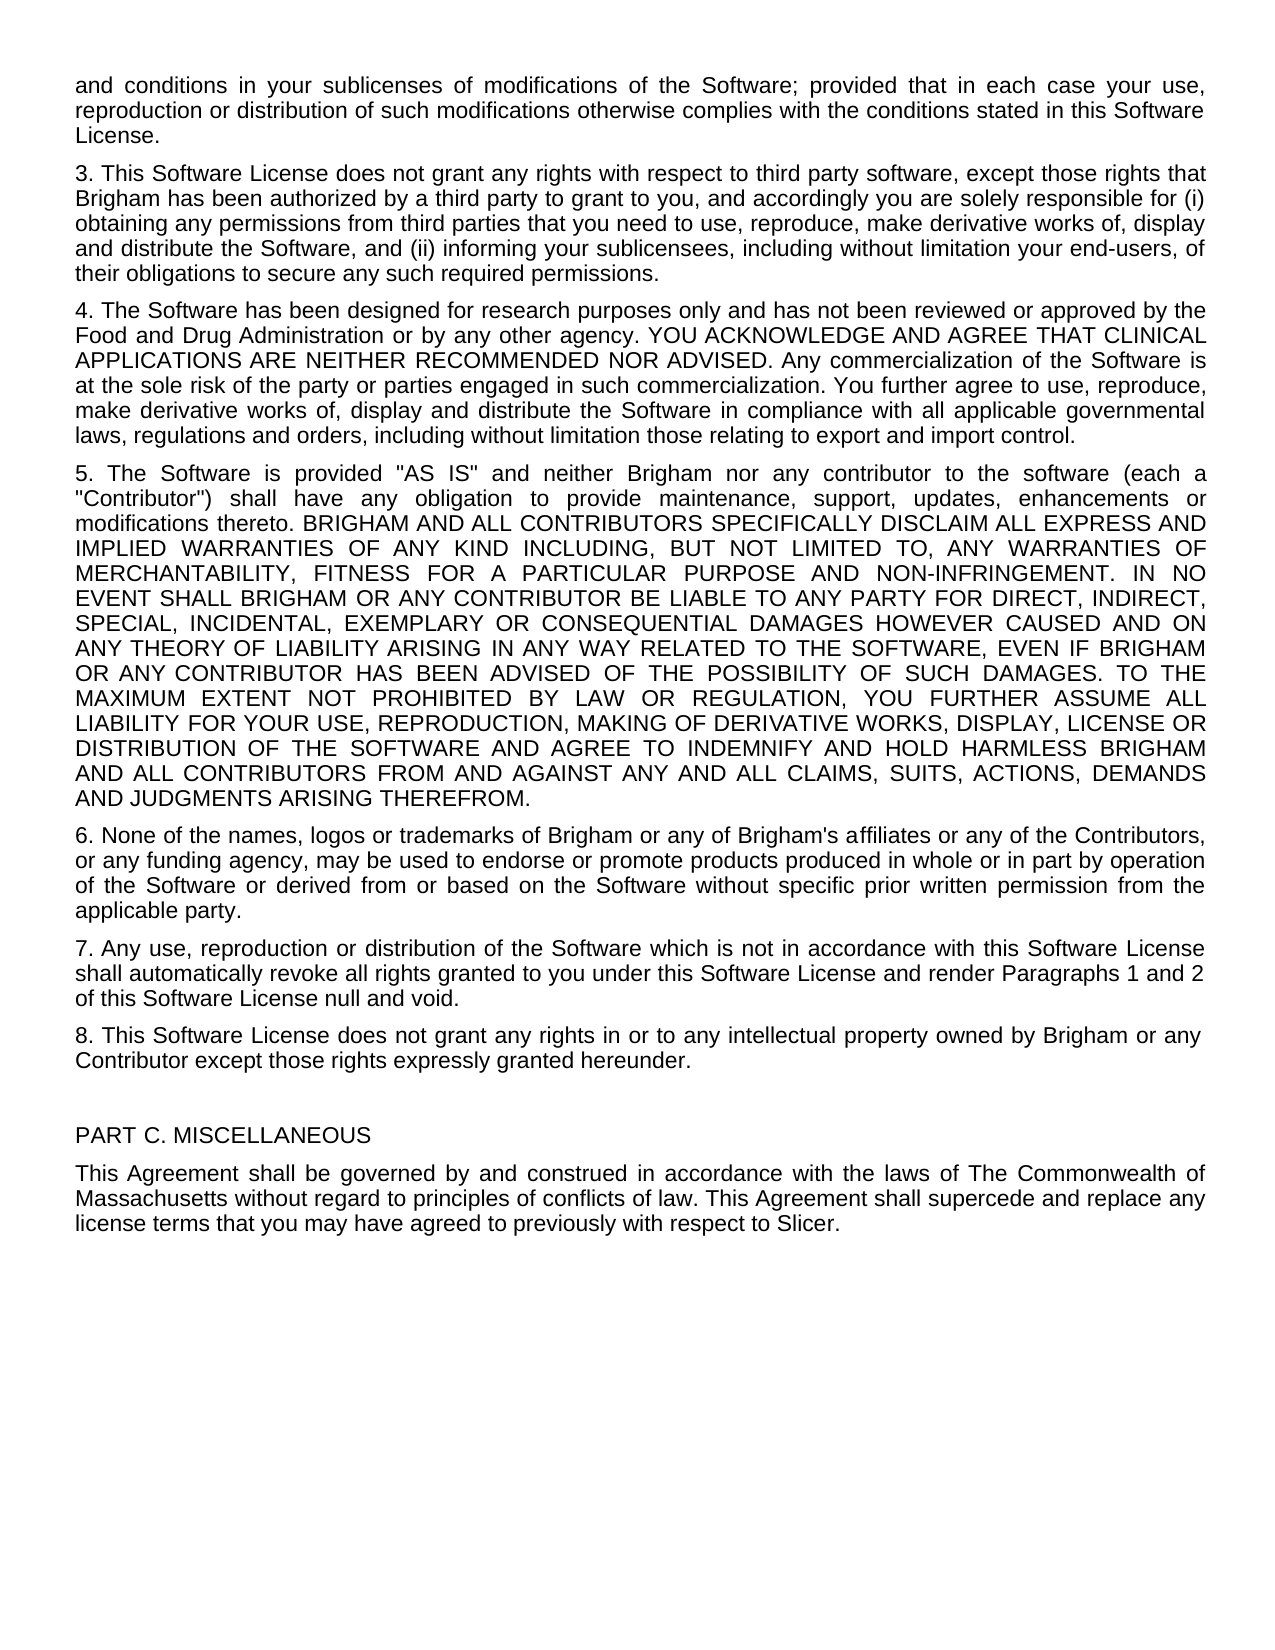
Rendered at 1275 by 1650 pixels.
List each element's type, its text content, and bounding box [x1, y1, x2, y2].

text 8. This Software License does not grant any rights in or to any intellectual property owned by Brigham or any [75, 1022, 1206, 1049]
text and conditions in your sublicenses of modifications of the Software; provided that in each case your use, reproduction or distribution of such modifications otherwise complies with the conditions stated in this Software License. [75, 74, 1206, 149]
text Contributor except those rights expressly granted hereunder. [75, 1049, 696, 1074]
text 3. This Software License does not grant any rights with respect to third party software, except those rights that Brigham has been authorized by a third party to grant to you, and accordingly you are solely responsible for (i) obtaining any permissions from third parties that you need to use, reproduce, make derivative works of, display and distribute the Software, and (ii) informing your sublicensees, including without limitation your end-users, of their obligations to secure any such required permissions. [75, 161, 1206, 286]
text PART C. MISCELLANEOUS [75, 1122, 376, 1149]
text 4. The Software has been designed for research purposes only and has not been reviewed or approved by the Food and Drug Administration or by any other agency. YOU ACKNOWLEDGE AND AGREE THAT CLINICAL APPLICATIONS ARE NEITHER RECOMMENDED NOR ADVISED. Any commercialization of the Software is at the sole risk of the party or parties engaged in such commercialization. You further agree to use, reproduce, make derivative works of, display and distribute the Software in compliance with all applicable governmental laws, regulations and orders, including without limitation those relating to export and import control. [75, 299, 1207, 449]
text This Agreement shall be governed by and construed in accordance with the laws of The Commonwealth of Massachusetts without regard to principles of conflicts of law. This Agreement shall supercede and replace any license terms that you may have agreed to previously with respect to Slicer. [75, 1161, 1206, 1236]
text 6. None of the names, logos or trademarks of Brigham or any of Brigham's affiliates or any of the Contributors, or any funding agency, may be used to endorse or promote products produced in whole or in part by operation of the Software or derived from or based on the Software without specific prior written permission from the applicable party. [75, 824, 1206, 924]
text 7. Any use, reproduction or distribution of the Software which is not in accordance with this Software License shall automatically revoke all rights granted to you under this Software License and render Paragraphs 1 and 2 of this Software License null and void. [75, 936, 1206, 1011]
text 5. The Software is provided "AS IS" and neither Brigham nor any contributor to the software (each a "Contributor") shall have any obligation to provide maintenance, support, updates, enhancements or modifications thereto. BRIGHAM AND ALL CONTRIBUTORS SPECIFICALLY DISCLAIM ALL EXPRESS AND IMPLIED WARRANTIES OF ANY KIND INCLUDING, BUT NOT LIMITED TO, ANY WARRANTIES OF MERCHANTABILITY, FITNESS FOR A PARTICULAR PURPOSE AND NON-INFRINGEMENT. IN NO EVENT SHALL BRIGHAM OR ANY CONTRIBUTOR BE LIABLE TO ANY PARTY FOR DIRECT, INDIRECT, SPECIAL, INCIDENTAL, EXEMPLARY OR CONSEQUENTIAL DAMAGES HOWEVER CAUSED AND ON ANY THEORY OF LIABILITY ARISING IN ANY WAY RELATED TO THE SOFTWARE, EVEN IF BRIGHAM OR ANY CONTRIBUTOR HAS BEEN ADVISED OF THE POSSIBILITY OF SUCH DAMAGES. TO THE MAXIMUM EXTENT NOT PROHIBITED BY LAW OR REGULATION, YOU FURTHER ASSUME ALL LIABILITY FOR YOUR USE, REPRODUCTION, MAKING OF DERIVATIVE WORKS, DISPLAY, LICENSE OR DISTRIBUTION OF THE SOFTWARE AND AGREE TO INDEMNIFY AND HOLD HARMLESS BRIGHAM AND ALL CONTRIBUTORS FROM AND AGAINST ANY AND ALL CLAIMS, SUITS, ACTIONS, DEMANDS AND JUDGMENTS ARISING THEREFROM. [75, 461, 1207, 811]
